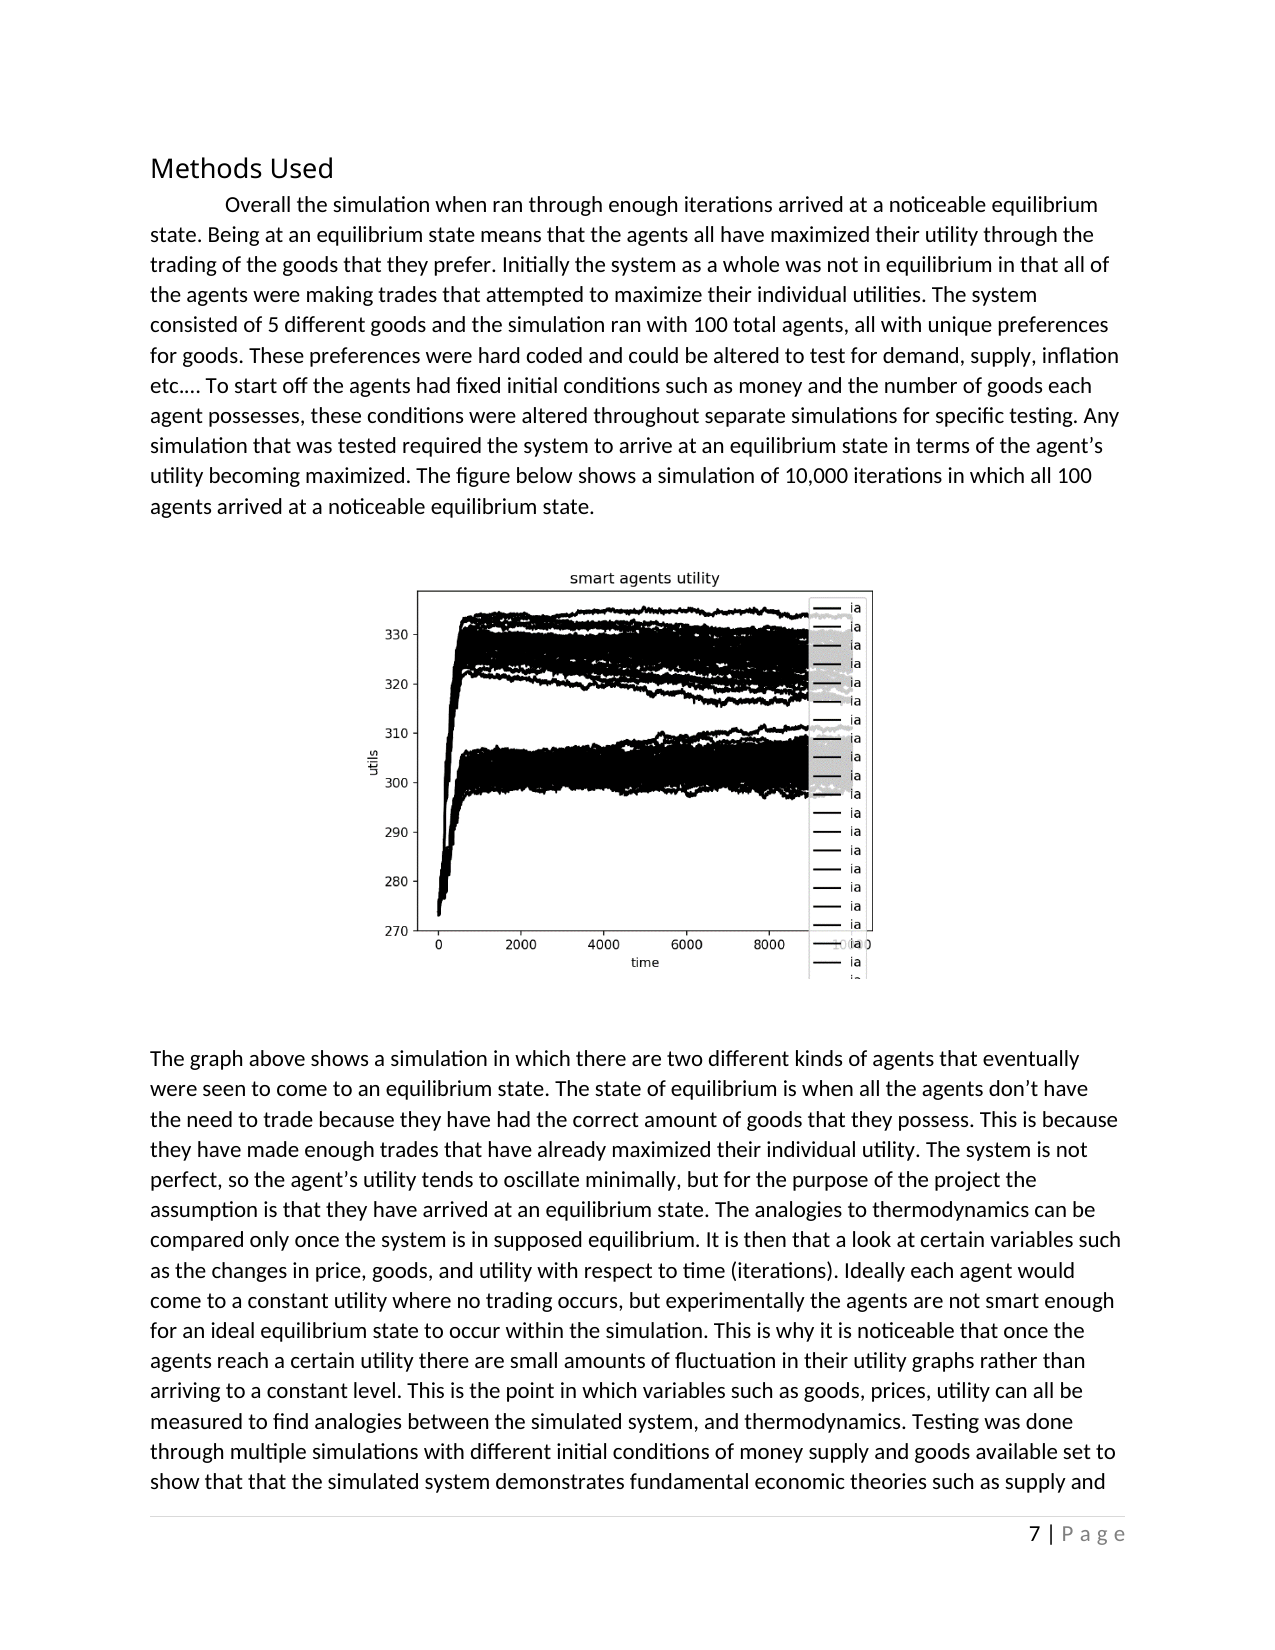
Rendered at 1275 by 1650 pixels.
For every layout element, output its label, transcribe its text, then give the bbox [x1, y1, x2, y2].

text Overall the simulation when ran through enough iterations arrived at a noticeable equilibrium state. Being at an equilibrium state means that the agents all have maximized their utility through the trading of the goods that they prefer. Initially the system as a whole was not in equilibrium in that all of the agents were making trades that attempted to maximize their individual utilities. The system consisted of 5 different goods and the simulation ran with 100 total agents, all with unique preferences for goods. These preferences were hard coded and could be altered to test for demand, supply, inflation etc.… To start off the agents had fixed initial conditions such as money and the number of goods each agent possesses, these conditions were altered throughout separate simulations for specific testing. Any simulation that was tested required the system to arrive at an equilibrium state in terms of the agent’s utility becoming maximized. The figure below shows a simulation of 10,000 iterations in which all 100 agents arrived at a noticeable equilibrium state. [150, 190, 1125, 520]
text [150, 1044, 1125, 1495]
subtitle Methods Used [150, 150, 1125, 187]
picture [344, 538, 931, 979]
